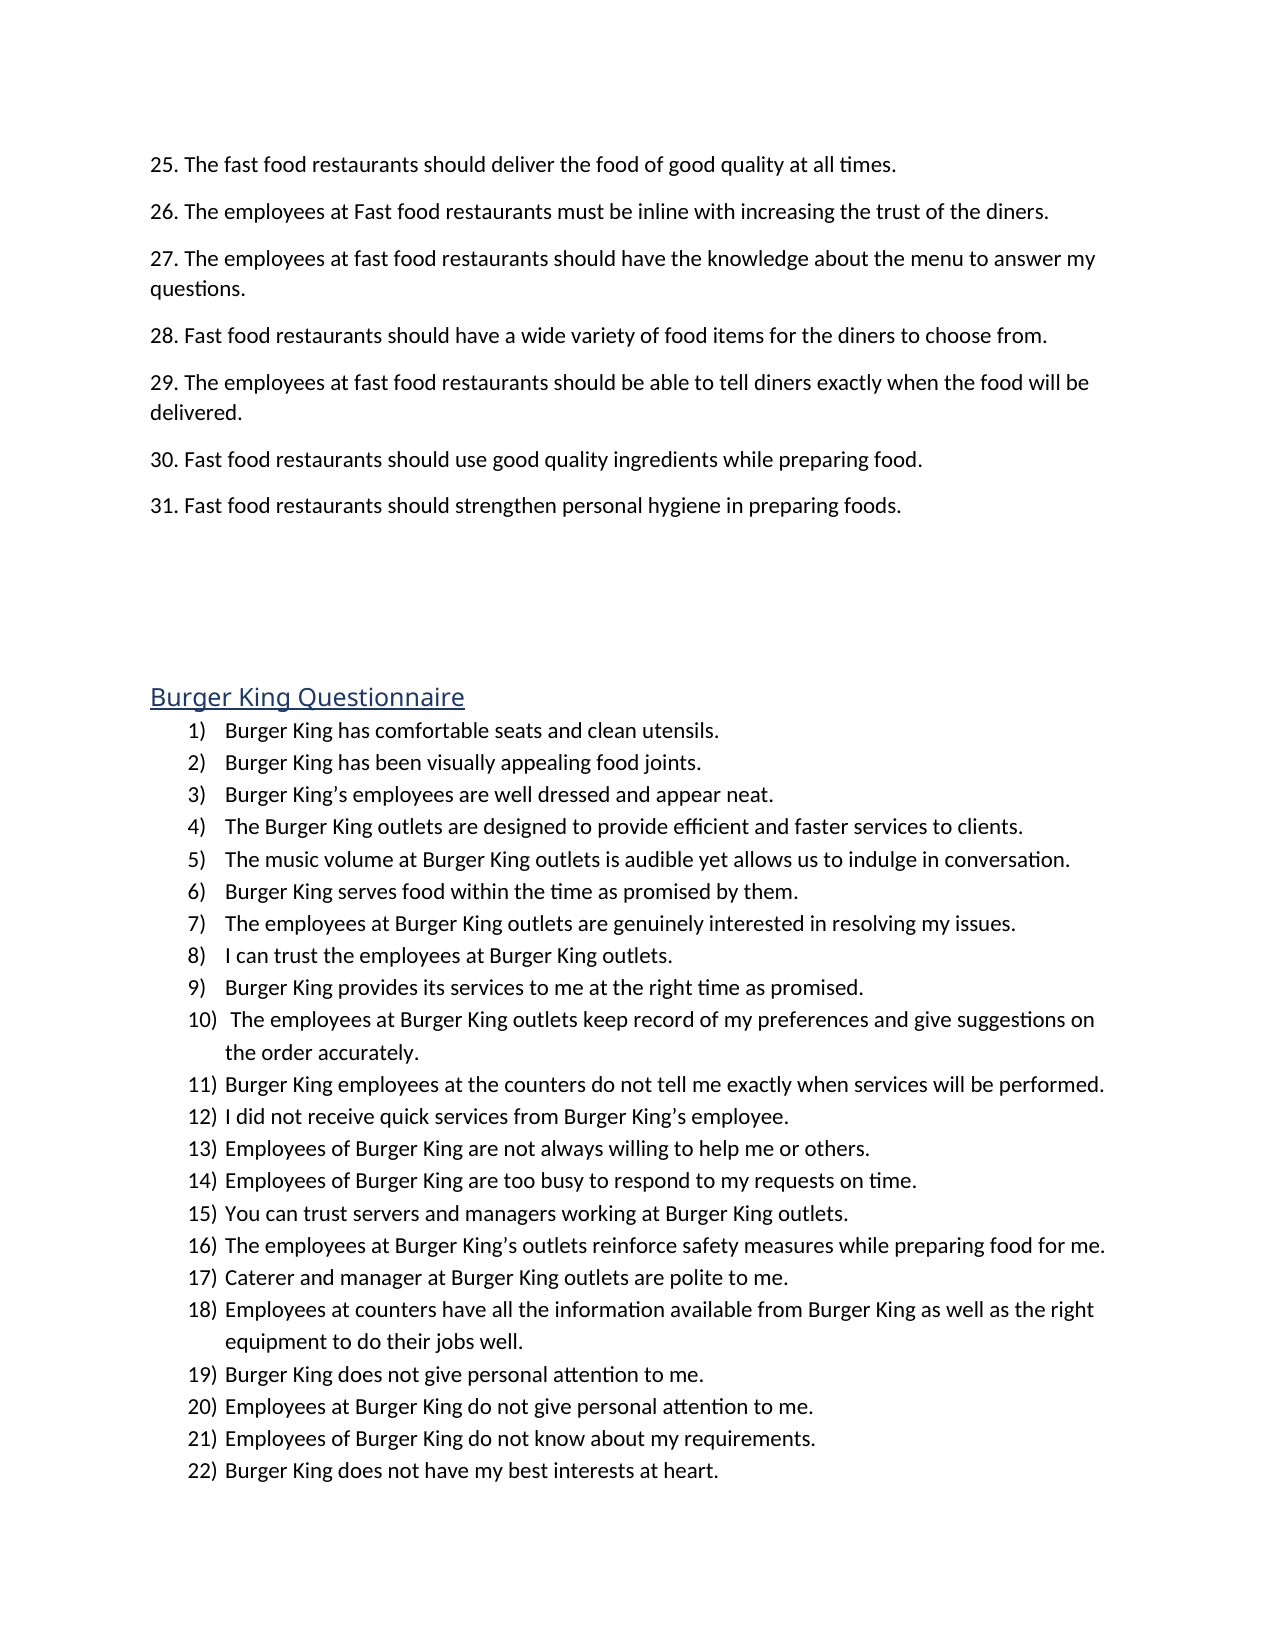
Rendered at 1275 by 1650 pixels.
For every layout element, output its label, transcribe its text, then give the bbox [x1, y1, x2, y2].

text 29. The employees at fast food restaurants should be able to tell diners exactly when the food will be delivered. [150, 368, 1125, 426]
list Burger King has been visually appealing food joints. [187, 748, 1125, 776]
list Burger King serves food within the time as promised by them. [187, 877, 1125, 905]
list Caterer and manager at Burger King outlets are polite to me. [187, 1263, 1125, 1291]
list You can trust servers and managers working at Burger King outlets. [187, 1199, 1125, 1227]
list Burger King provides its services to me at the right time as promised. [187, 973, 1125, 1001]
list Burger King has comfortable seats and clean utensils. [187, 716, 1125, 744]
list Employees of Burger King are not always willing to help me or others. [187, 1134, 1125, 1162]
text 28. Fast food restaurants should have a wide variety of food items for the diners to choose from. [150, 321, 1125, 349]
subtitle Burger King Questionnaire [150, 679, 1125, 713]
list Employees at Burger King do not give personal attention to me. [187, 1392, 1125, 1420]
list Burger King’s employees are well dressed and appear neat. [187, 780, 1125, 808]
list The employees at Burger King outlets keep record of my preferences and give suggestions on the order accurately. [187, 1006, 1125, 1066]
list Burger King does not give personal attention to me. [187, 1360, 1125, 1388]
text 26. The employees at Fast food restaurants must be inline with increasing the trust of the diners. [150, 197, 1125, 225]
list Employees of Burger King are too busy to respond to my requests on time. [187, 1167, 1125, 1194]
list The music volume at Burger King outlets is audible yet allows us to indulge in conversation. [187, 845, 1125, 873]
list The employees at Burger King outlets are genuinely interested in resolving my issues. [187, 909, 1125, 937]
text 27. The employees at fast food restaurants should have the knowledge about the menu to answer my questions. [150, 244, 1125, 302]
text 25. The fast food restaurants should deliver the food of good quality at all times. [150, 150, 1125, 178]
list I did not receive quick services from Burger King’s employee. [187, 1102, 1125, 1130]
text 30. Fast food restaurants should use good quality ingredients while preparing food. [150, 445, 1125, 473]
list The employees at Burger King’s outlets reinforce safety measures while preparing food for me. [187, 1231, 1125, 1259]
list Employees of Burger King do not know about my requirements. [187, 1424, 1125, 1452]
list Employees at counters have all the information available from Burger King as well as the right equipment to do their jobs well. [187, 1295, 1125, 1356]
list Burger King employees at the counters do not tell me exactly when services will be performed. [187, 1070, 1125, 1098]
list The Burger King outlets are designed to provide efficient and faster services to clients. [187, 812, 1125, 841]
text 31. Fast food restaurants should strengthen personal hygiene in preparing foods. [150, 492, 1125, 520]
list I can trust the employees at Burger King outlets. [187, 941, 1125, 969]
list Burger King does not have my best interests at heart. [187, 1456, 1125, 1484]
